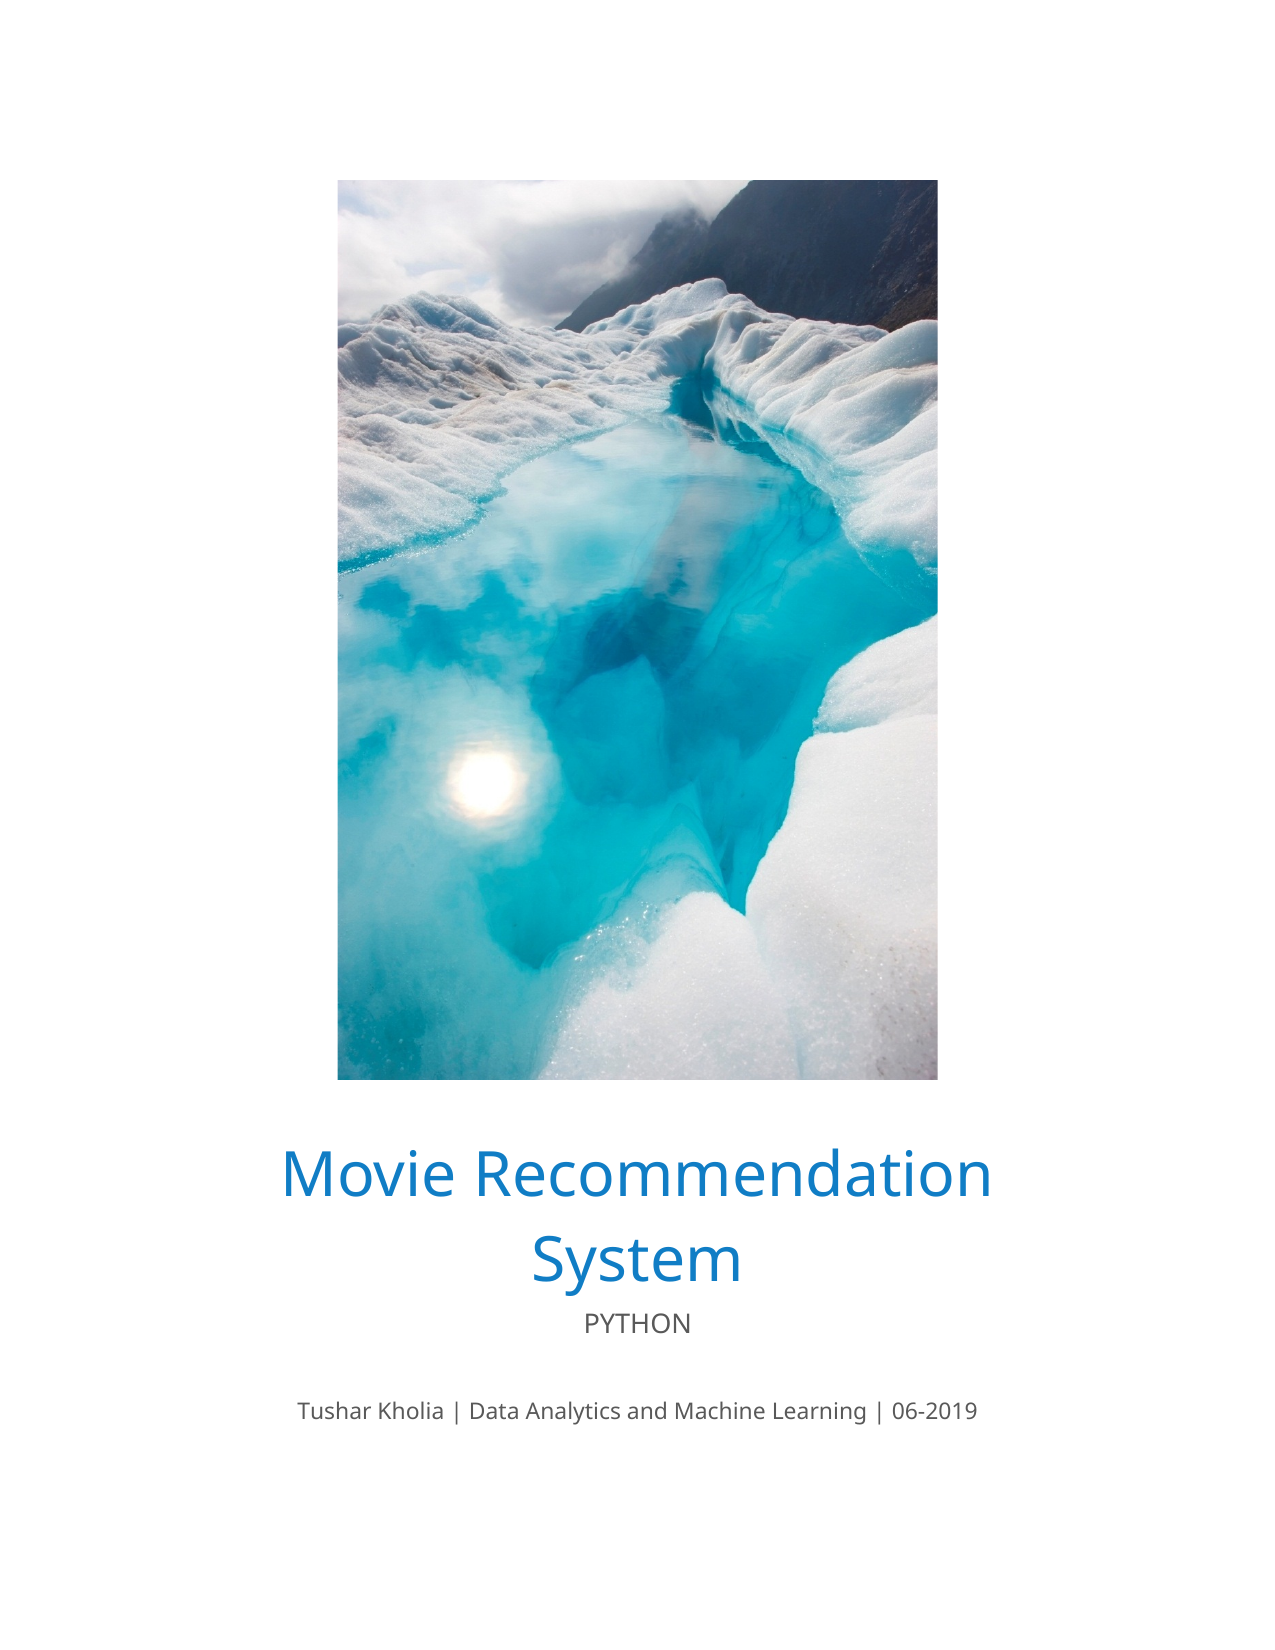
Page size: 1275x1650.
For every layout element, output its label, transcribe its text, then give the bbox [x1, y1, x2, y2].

picture [337, 180, 938, 1080]
text Tushar Kholia | Data Analytics and Machine Learning | 06-2019 [187, 1395, 1087, 1426]
subtitle PYTHON [187, 1304, 1087, 1341]
title Movie Recommendation System [187, 1130, 1087, 1300]
